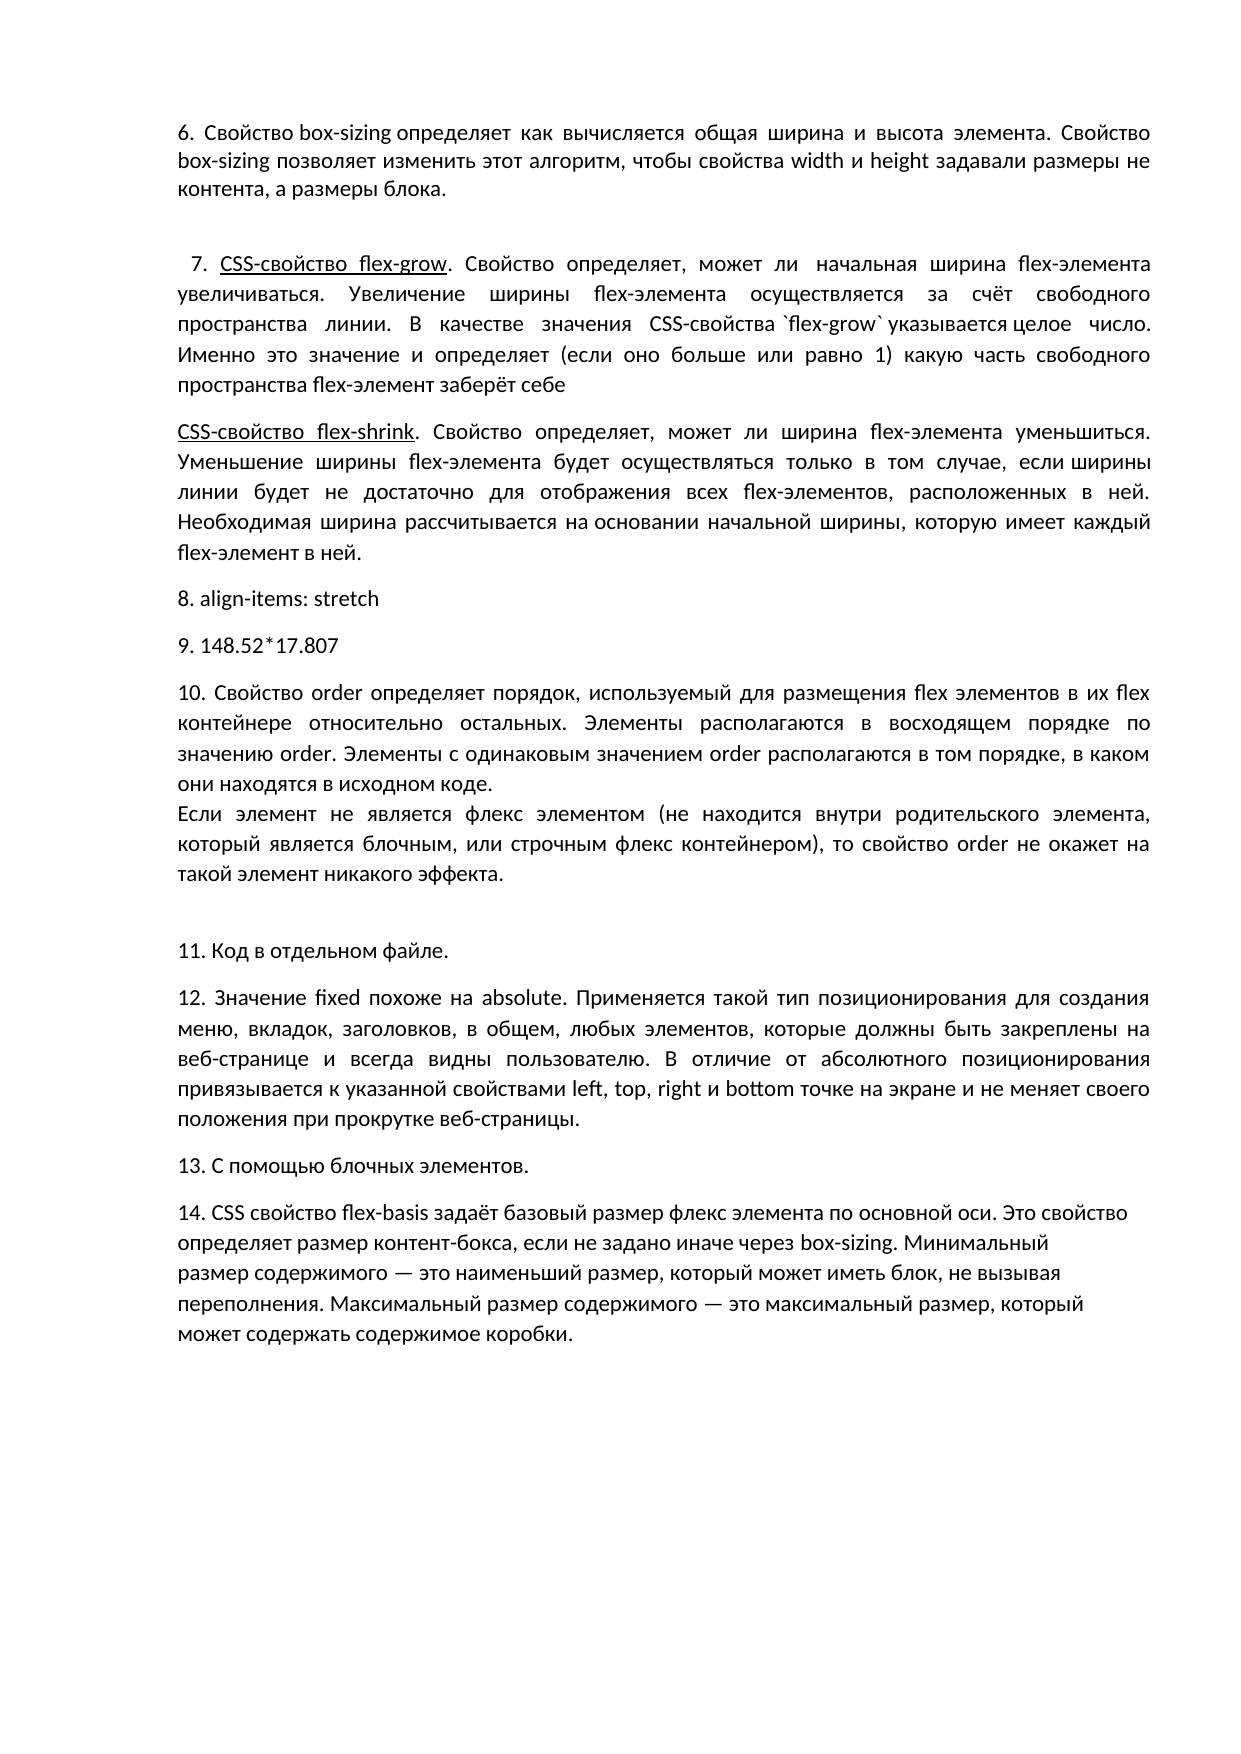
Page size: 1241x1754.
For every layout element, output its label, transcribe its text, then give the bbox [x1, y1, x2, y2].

text 8. align-items: stretch [177, 584, 1152, 612]
text 12. Значение fixed похоже на absolute. Применяется такой тип позиционирования для создания меню, вкладок, заголовков, в общем, любых элементов, которые должны быть закреплены на веб-странице и всегда видны пользователю. В отличие от абсолютного позиционирования привязывается к указанной свойствами left, top, right и bottom точке на экране и не меняет своего положения при прокрутке веб-страницы. [177, 983, 1152, 1132]
text 9. 148.52*17.807 [177, 631, 1152, 659]
text 6. Cвойство box-sizing определяет как вычисляется общая ширина и высота элемента. Свойство box-sizing позволяет изменить этот алгоритм, чтобы свойства width и height задавали размеры не контента, а размеры блока. [177, 118, 1152, 202]
text CSS-свойство flex-shrink. Свойство определяет, может ли ширина flex-элемента уменьшиться. Уменьшение ширины flex-элемента будет осуществляться только в том случае, если ширины линии будет не достаточно для отображения всех flex-элементов, расположенных в ней. Необходимая ширина рассчитывается на основании начальной ширины, которую имеет каждый flex-элемент в ней. [177, 417, 1152, 566]
text Если элемент не является флекс элементом (не находится внутри родительского элемента, который является блочным, или строчным флекс контейнером), то свойство order не окажет на такой элемент никакого эффекта. [177, 799, 1152, 887]
text 7. CSS-свойство flex-grow. Cвойство определяет, может ли начальная ширина flex-элемента увеличиваться. Увеличение ширины flex-элемента осуществляется за счёт свободного пространства линии. В качестве значения CSS-свойства `flex-grow` указывается целое число. Именно это значение и определяет (если оно больше или равно 1) какую часть свободного пространства flex-элемент заберёт себе [177, 249, 1152, 398]
text 11. Код в отдельном файле. [177, 937, 1152, 964]
text 10. Свойство order определяет порядок, используемый для размещения flex элементов в их flex контейнере относительно остальных. Элементы располагаются в восходящем порядке по значению order. Элементы с одинаковым значением order располагаются в том порядке, в каком они находятся в исходном коде. [177, 678, 1152, 797]
text 14. CSS свойство flex-basis задаёт базовый размер флекс элемента по основной оси. Это свойство определяет размер контент-бокса, если не задано иначе через box-sizing. Минимальный размер содержимого — это наименьший размер, который может иметь блок, не вызывая переполнения. Максимальный размер содержимого — это максимальный размер, который может содержать содержимое коробки. [177, 1198, 1152, 1347]
text 13. С помощью блочных элементов. [177, 1151, 1152, 1179]
